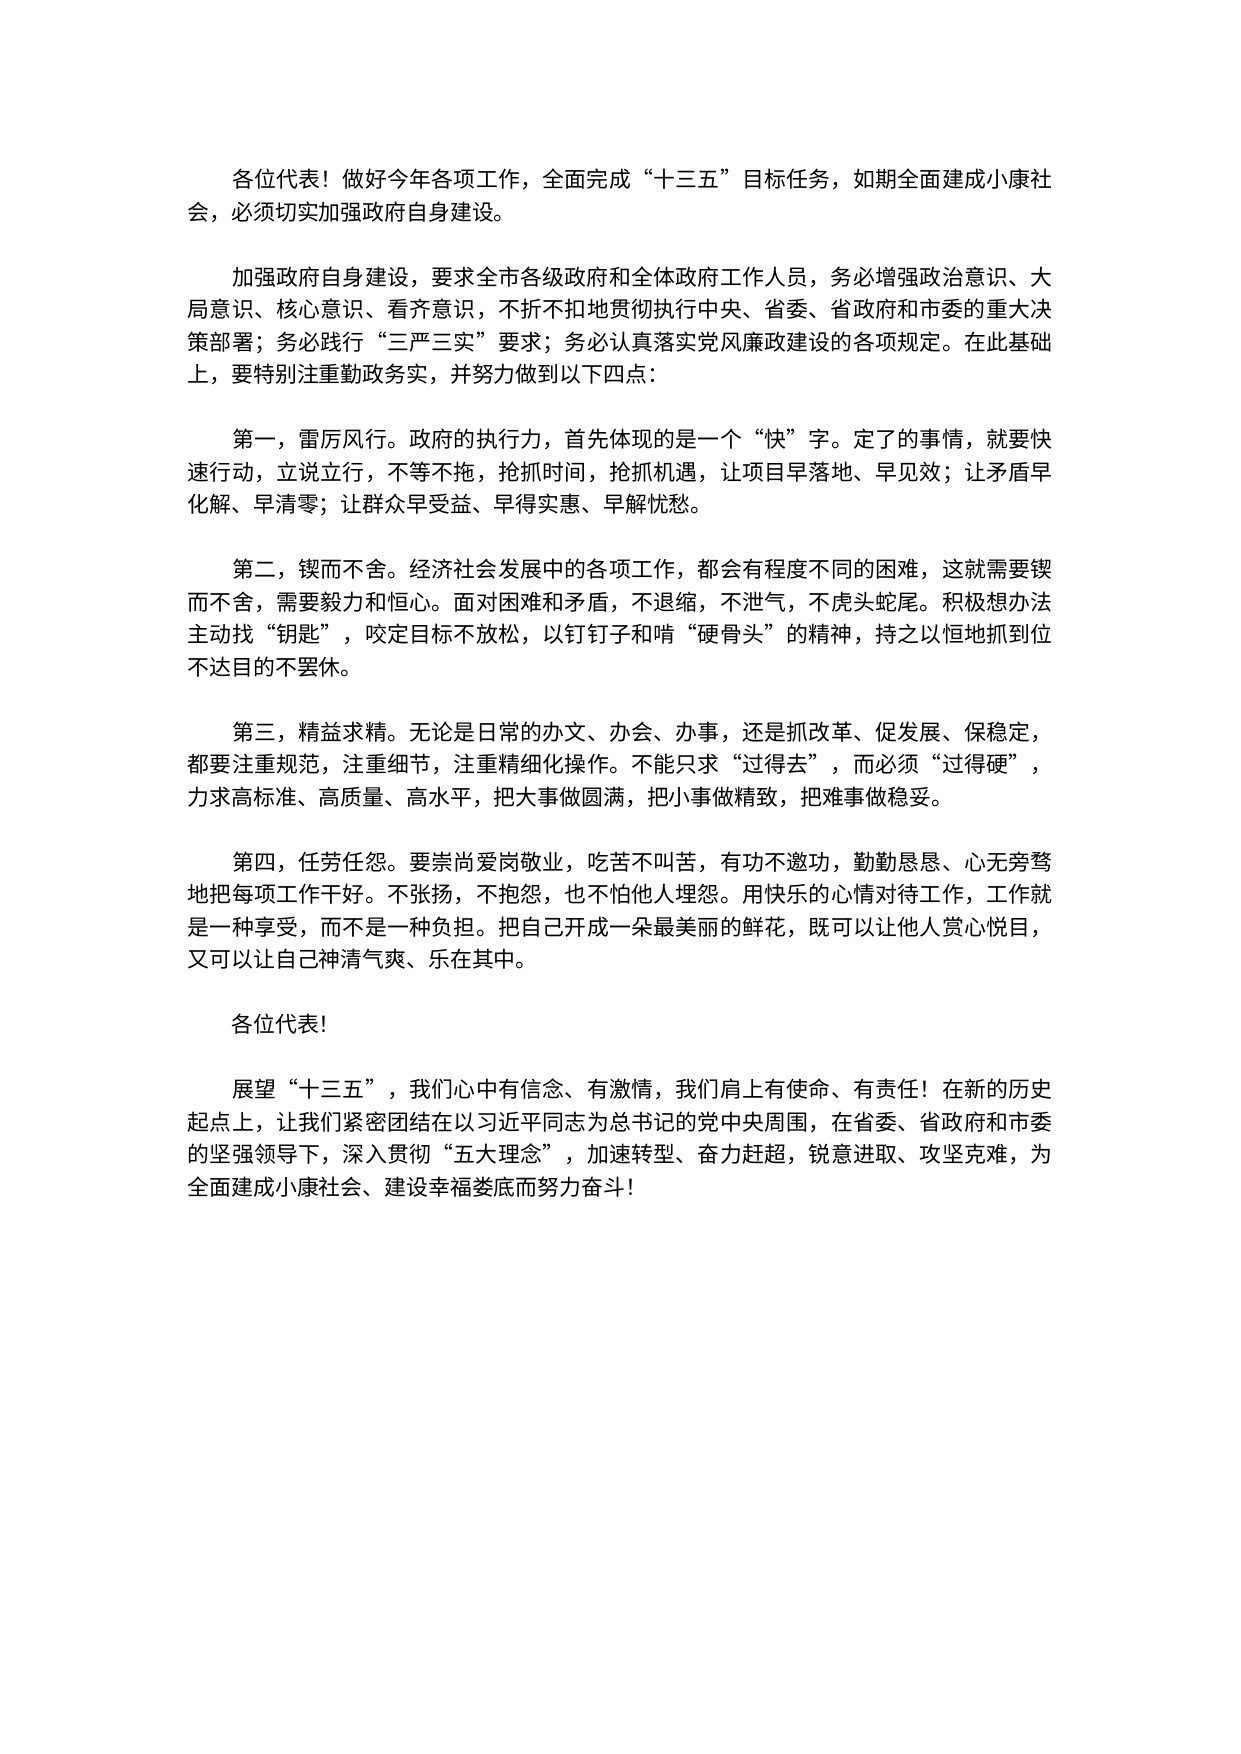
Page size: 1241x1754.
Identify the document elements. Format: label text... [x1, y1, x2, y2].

text 第四，任劳任怨。要崇尚爱岗敬业，吃苦不叫苦，有功不邀功，勤勤恳恳、心无旁骛地把每项工作干好。不张扬，不抱怨，也不怕他人埋怨。用快乐的心情对待工作，工作就是一种享受，而不是一种负担。把自己开成一朵最美丽的鲜花，既可以让他人赏心悦目，又可以让自己神清气爽、乐在其中。 [187, 844, 1053, 974]
text 各位代表！做好今年各项工作，全面完成“十三五”目标任务，如期全面建成小康社会，必须切实加强政府自身建设。 [187, 162, 1053, 227]
text 各位代表！ [187, 1007, 1053, 1039]
text 第二，锲而不舍。经济社会发展中的各项工作，都会有程度不同的困难，这就需要锲而不舍，需要毅力和恒心。面对困难和矛盾，不退缩，不泄气，不虎头蛇尾。积极想办法，主动找“钥匙”，咬定目标不放松，以钉钉子和啃“硬骨头”的精神，持之以恒地抓到位，不达目的不罢休。 [187, 552, 1053, 682]
text 展望“十三五”，我们心中有信念、有激情，我们肩上有使命、有责任！在新的历史起点上，让我们紧密团结在以习近平同志为总书记的党中央周围，在省委、省政府和市委的坚强领导下，深入贯彻“五大理念”，加速转型、奋力赶超，锐意进取、攻坚克难，为全面建成小康社会、建设幸福娄底而努力奋斗！ [187, 1072, 1053, 1202]
text 第一，雷厉风行。政府的执行力，首先体现的是一个“快”字。定了的事情，就要快速行动，立说立行，不等不拖，抢抓时间，抢抓机遇，让项目早落地、早见效；让矛盾早化解、早清零；让群众早受益、早得实惠、早解忧愁。 [187, 422, 1053, 519]
text 第三，精益求精。无论是日常的办文、办会、办事，还是抓改革、促发展、保稳定，都要注重规范，注重细节，注重精细化操作。不能只求“过得去”，而必须“过得硬”，力求高标准、高质量、高水平，把大事做圆满，把小事做精致，把难事做稳妥。 [187, 714, 1053, 812]
text 加强政府自身建设，要求全市各级政府和全体政府工作人员，务必增强政治意识、大局意识、核心意识、看齐意识，不折不扣地贯彻执行中央、省委、省政府和市委的重大决策部署；务必践行“三严三实”要求；务必认真落实党风廉政建设的各项规定。在此基础上，要特别注重勤政务实，并努力做到以下四点： [187, 259, 1053, 389]
